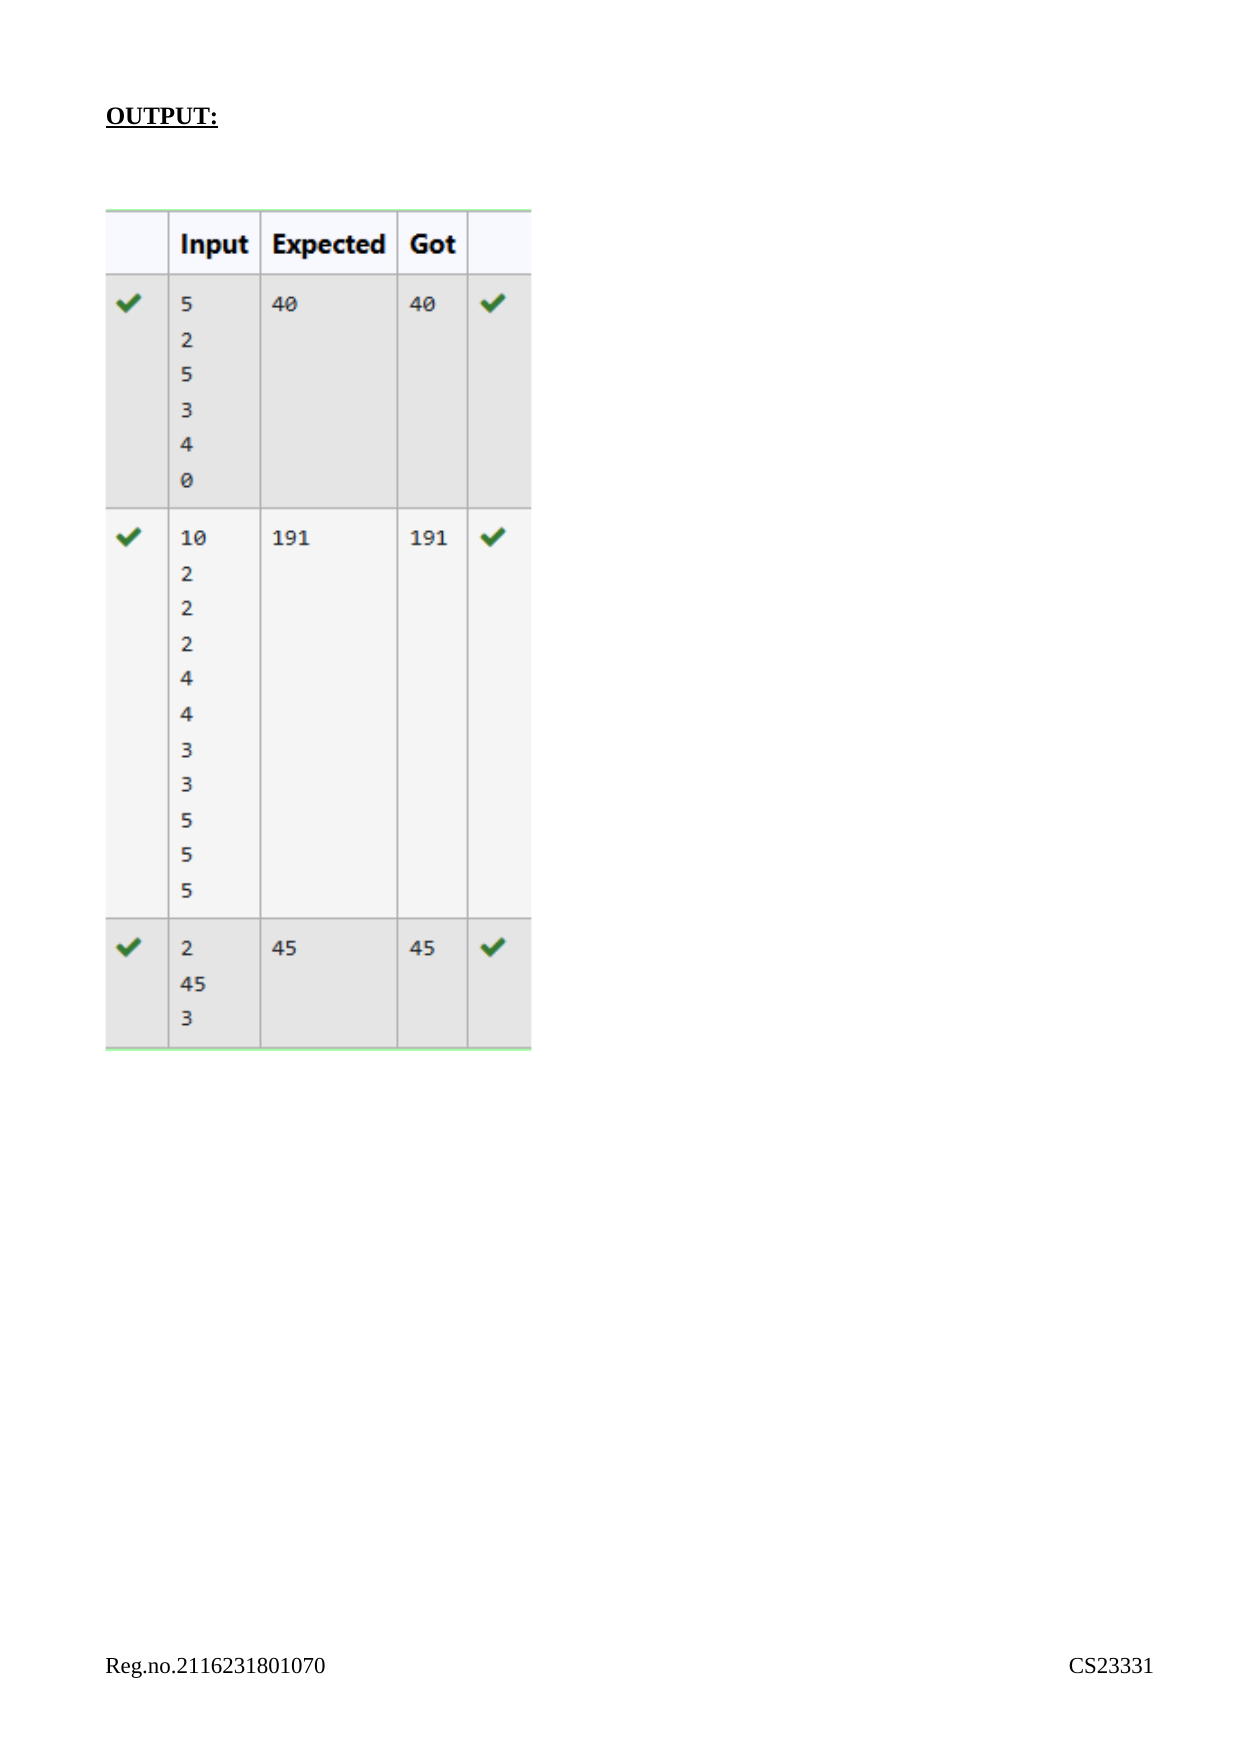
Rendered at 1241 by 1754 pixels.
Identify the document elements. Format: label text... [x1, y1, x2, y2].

text OUTPUT: [106, 101, 1155, 130]
picture [105, 209, 532, 1051]
